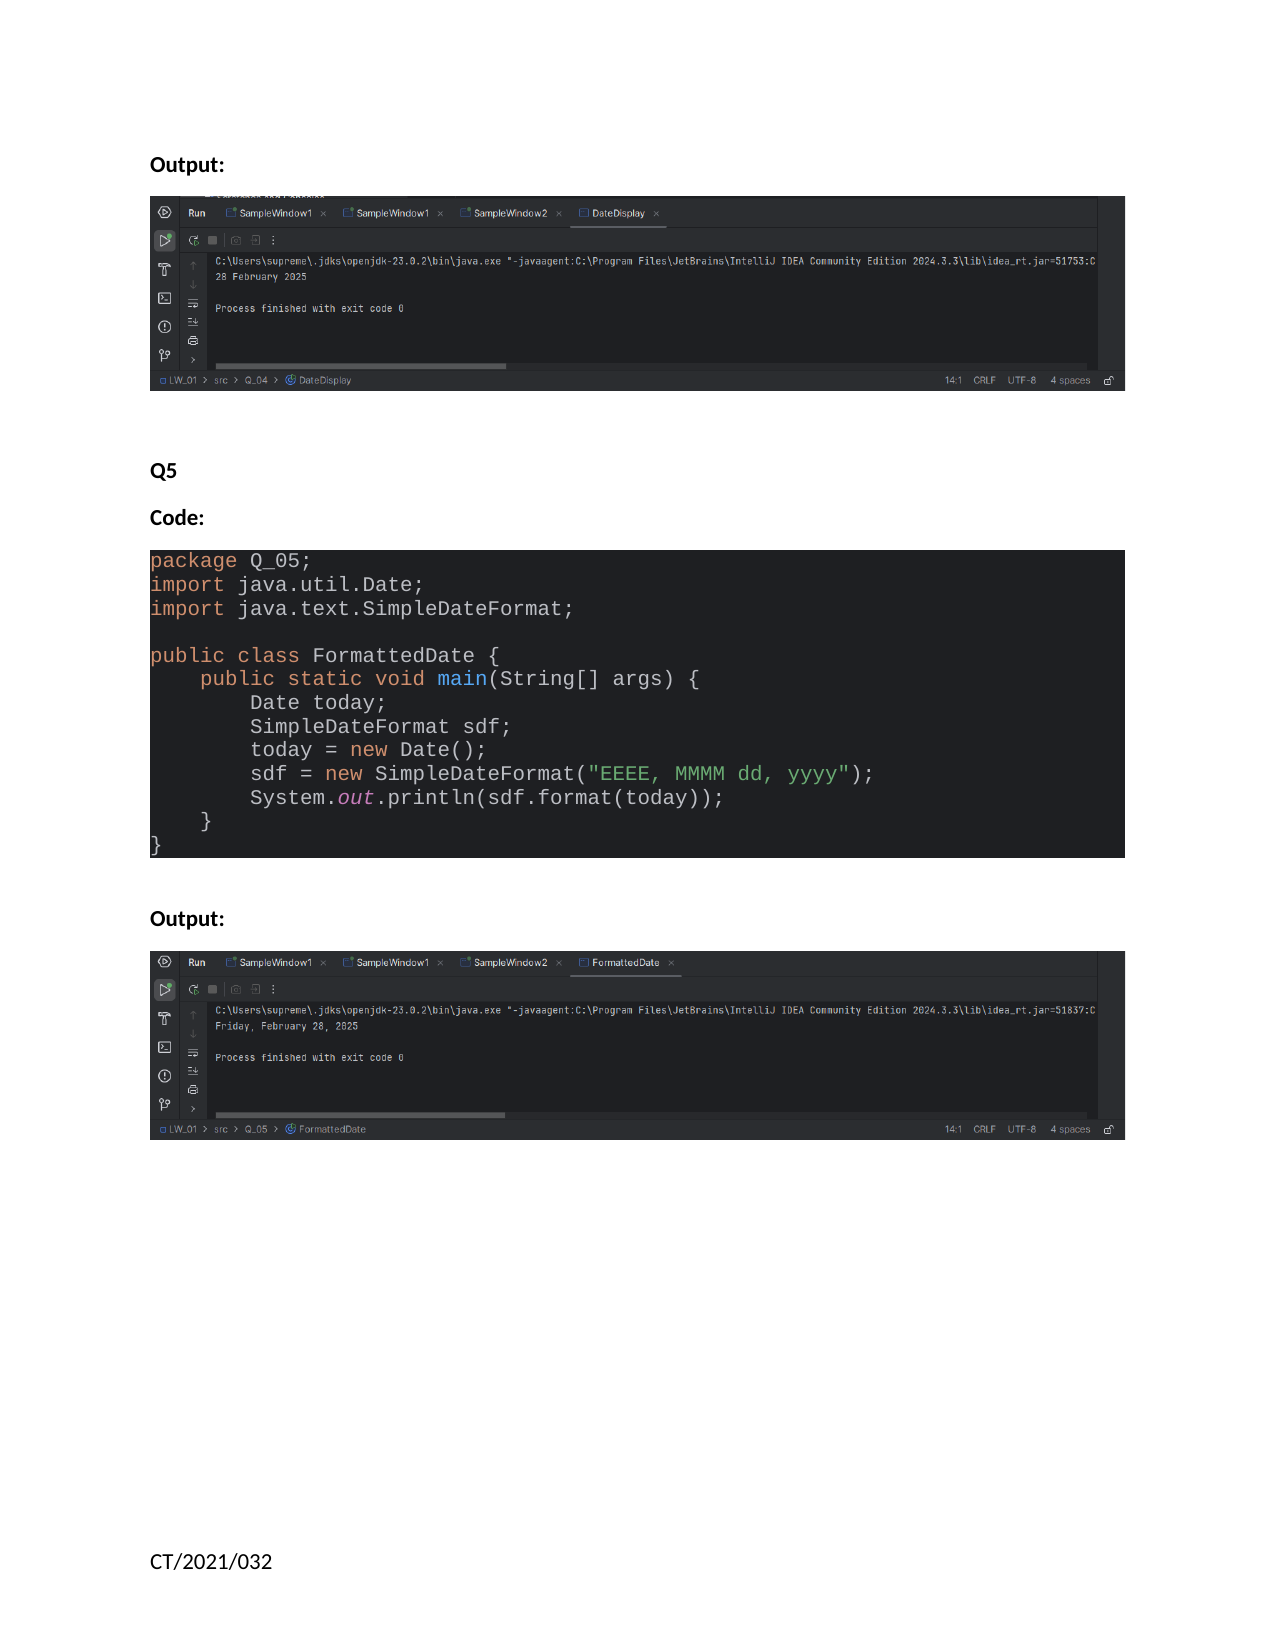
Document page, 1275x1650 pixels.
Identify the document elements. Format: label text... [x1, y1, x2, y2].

text Q5 [150, 456, 1125, 484]
text package Q_05; import java.util.Date; import java.text.SimpleDateFormat; public class FormattedDate { public static void main(String[] args) { Date today; SimpleDateFormat sdf; today = new Date(); sdf = new SimpleDateFormat("EEEE, MMMM dd, yyyy"); System.out.println(sdf.format(today)); } } [150, 550, 1125, 858]
text Code: [150, 503, 1125, 531]
text Output: [150, 150, 1125, 178]
text Output: [150, 904, 1125, 932]
picture [150, 951, 1125, 1140]
picture [150, 196, 1125, 391]
